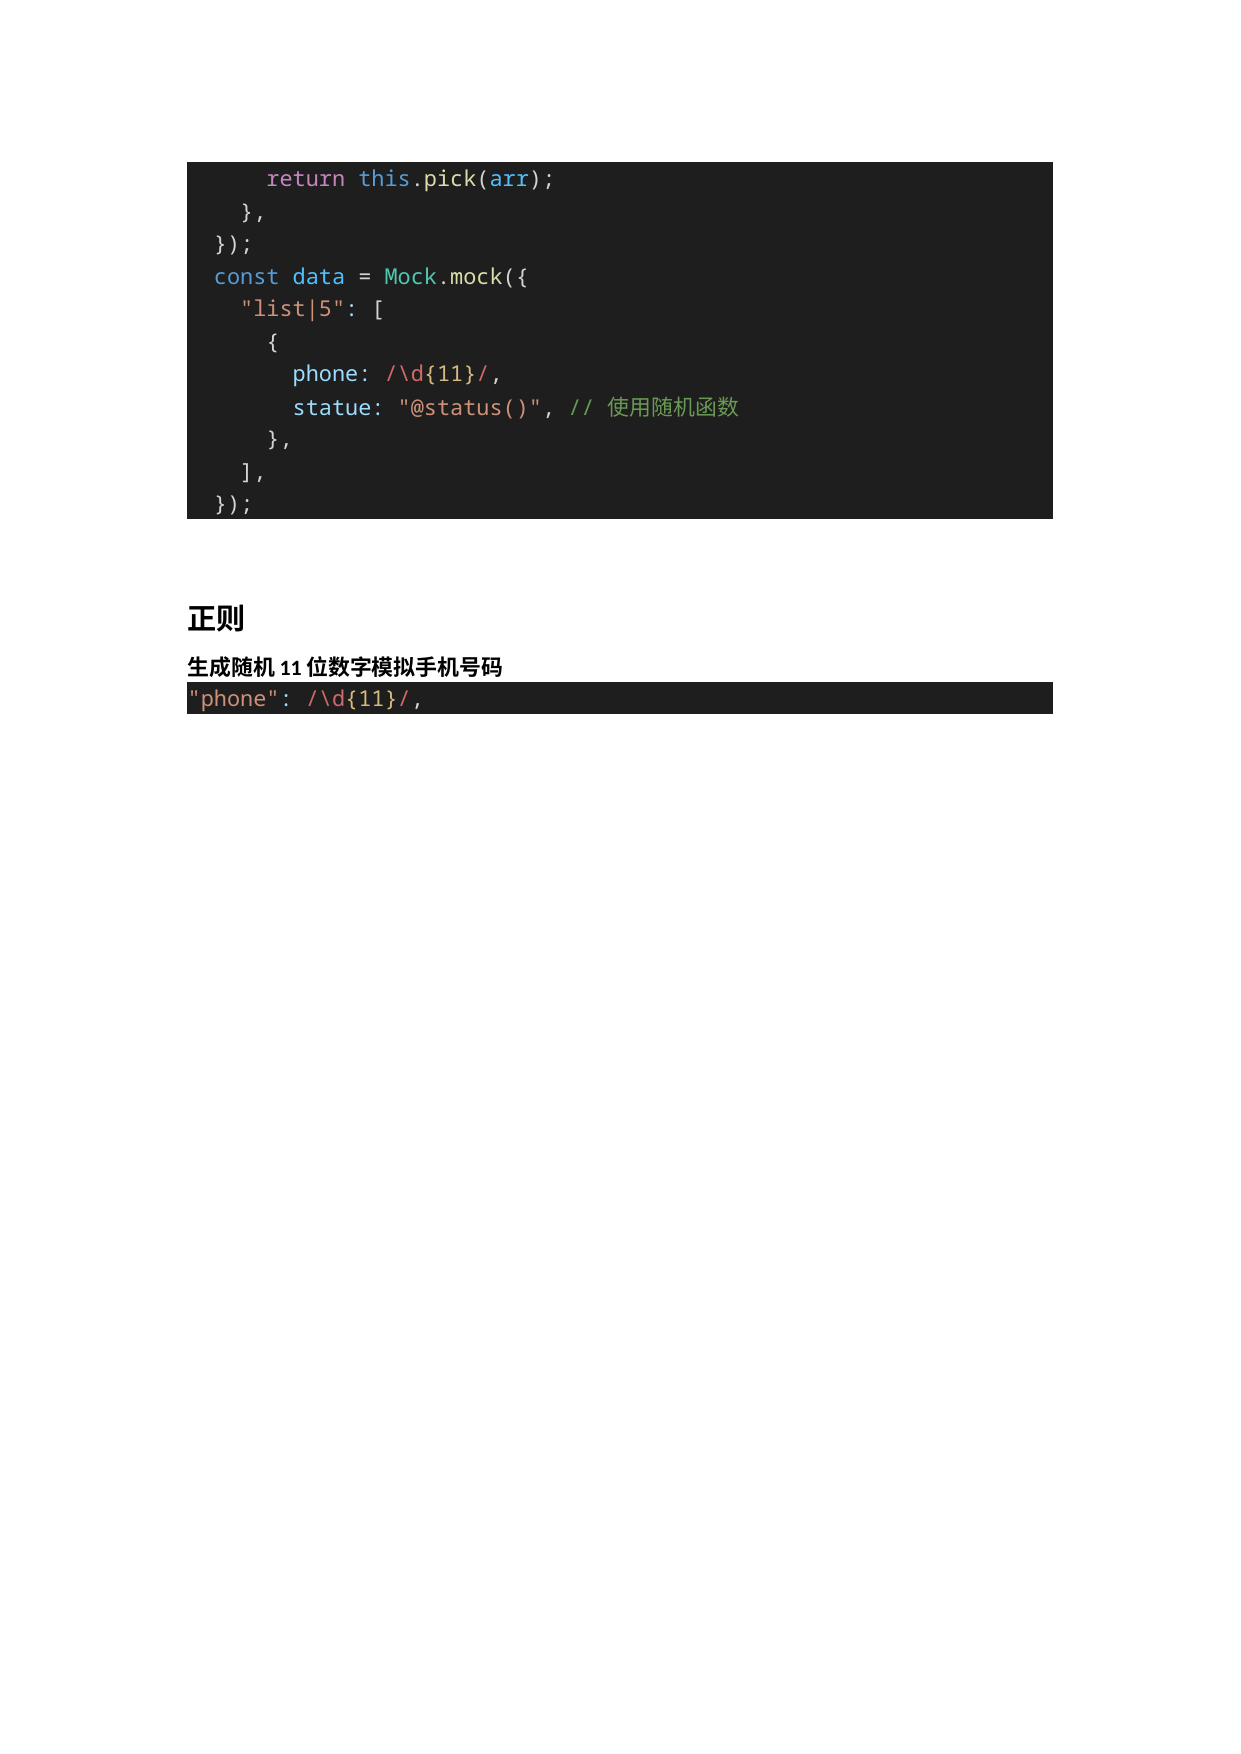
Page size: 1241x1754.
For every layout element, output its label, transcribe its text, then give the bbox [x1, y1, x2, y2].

text return this.pick(arr); [187, 162, 1053, 194]
text { [187, 324, 1053, 357]
text }); [187, 487, 1053, 519]
text }, [187, 422, 1053, 454]
text }); [187, 227, 1053, 259]
text const data = Mock.mock({ [187, 259, 1053, 292]
text }, [187, 194, 1053, 227]
subtitle 生成随机11位数字模拟手机号码 [187, 649, 1053, 682]
subtitle 正则 [187, 584, 1053, 649]
text "phone": /\d{11}/, [187, 682, 1053, 714]
text phone: /\d{11}/, [187, 357, 1053, 389]
text "list|5": [ [187, 292, 1053, 324]
text statue: "@status()", // 使用随机函数 [187, 389, 1053, 422]
text ], [187, 454, 1053, 487]
